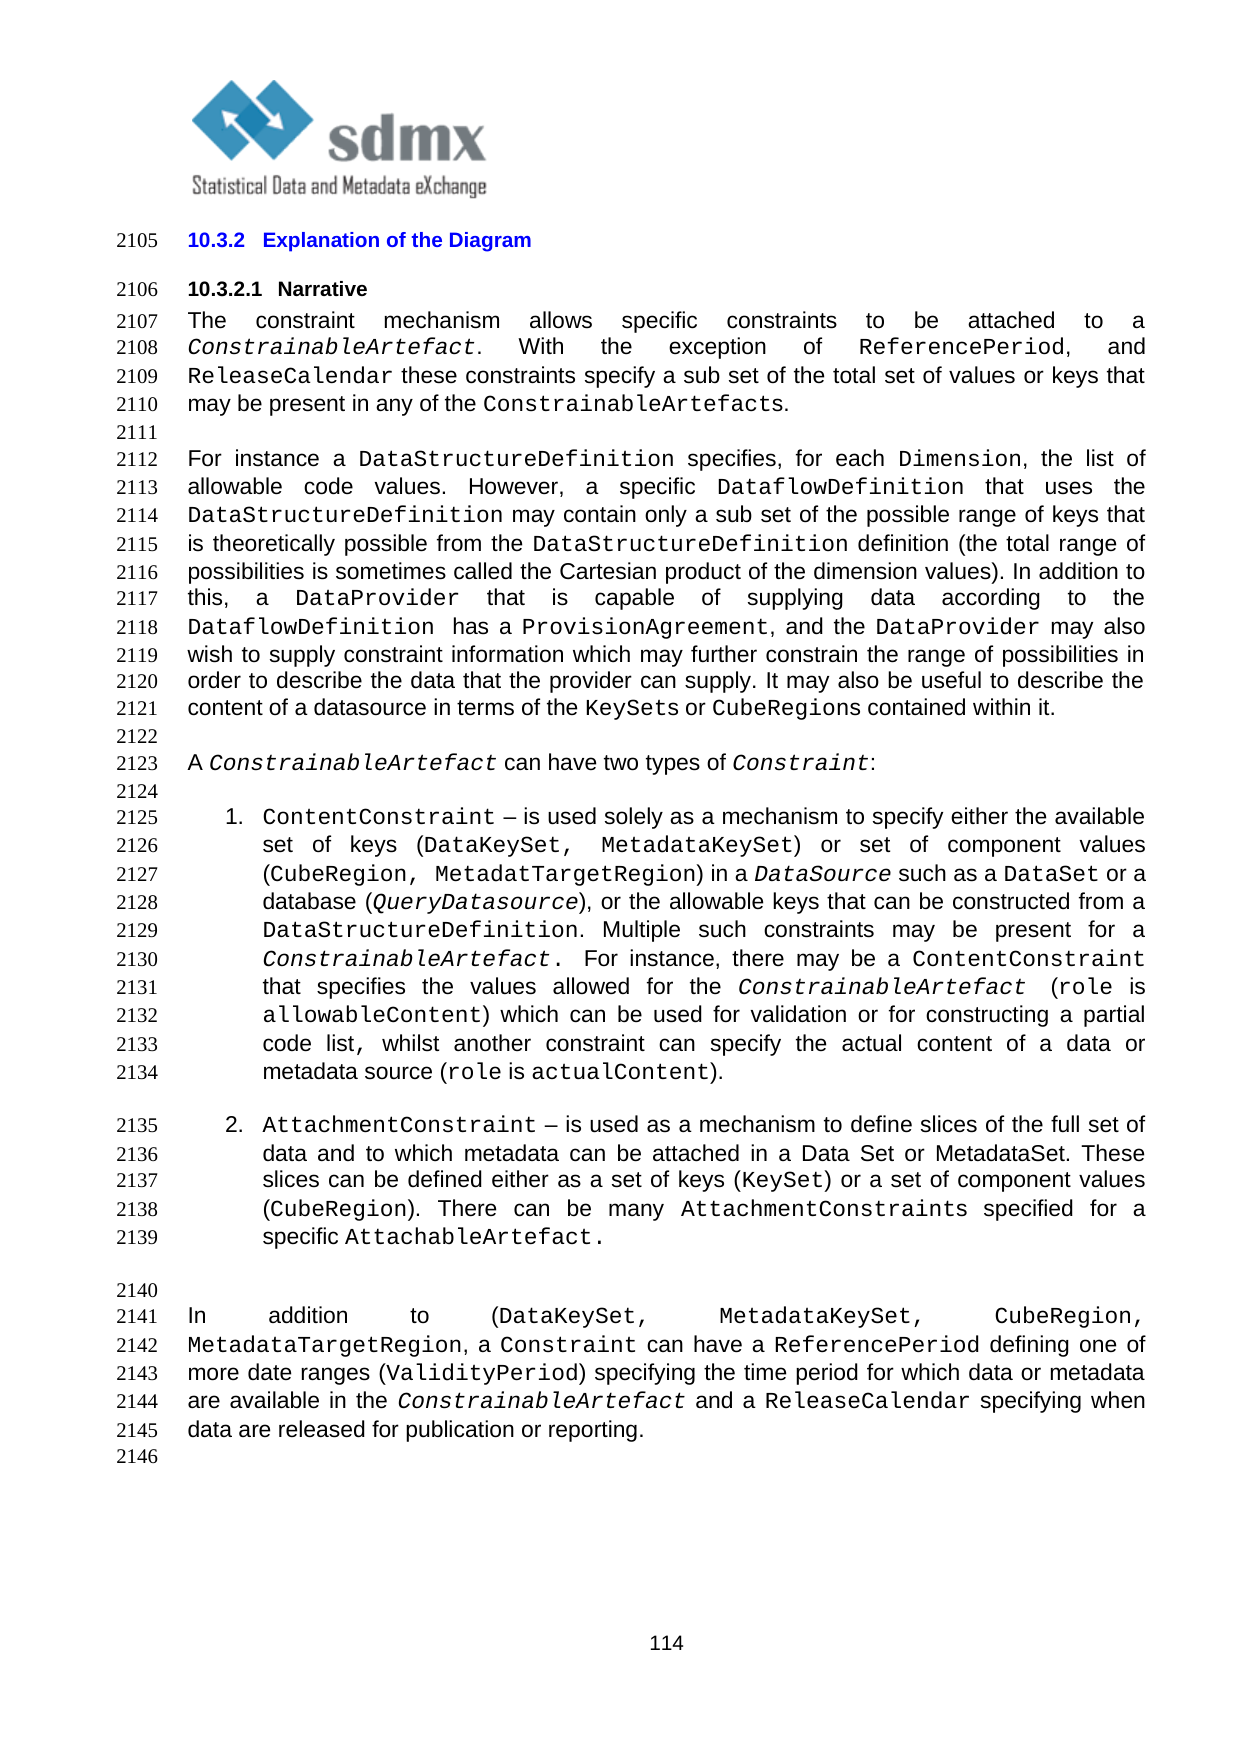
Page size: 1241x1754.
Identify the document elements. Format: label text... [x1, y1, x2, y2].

subtitle Explanation of the Diagram [187, 228, 1146, 252]
text A ConstrainableArtefact can have two types of Constraint: [187, 748, 1146, 777]
text In addition to (DataKeySet, MetadataKeySet, CubeRegion, MetadataTargetRegion, a Constraint can have a ReferencePeriod defining one of more date ranges (ValidityPeriod) specifying the time period for which data or metadata are available in the ConstrainableArtefact and a ReleaseCalendar specifying when data are released for publication or reporting. [187, 1302, 1146, 1442]
subtitle Narrative [187, 277, 1146, 301]
text For instance a DataStructureDefinition specifies, for each Dimension, the list of allowable code values. However, a specific DataflowDefinition that uses the DataStructureDefinition may contain only a sub set of the possible range of keys that is theoretically possible from the DataStructureDefinition definition (the total range of possibilities is sometimes called the Cartesian product of the dimension values). In addition to this, a DataProvider that is capable of supplying data according to the DataflowDefinition has a ProvisionAgreement, and the DataProvider may also wish to supply constraint information which may further constrain the range of possibilities in order to describe the data that the provider can supply. It may also be useful to describe the content of a datasource in terms of the KeySets or CubeRegions contained within it. [187, 445, 1146, 722]
text The constraint mechanism allows specific constraints to be attached to a ConstrainableArtefact. With the exception of ReferencePeriod, and ReleaseCalendar these constraints specify a sub set of the total set of values or keys that may be present in any of the ConstrainableArtefacts. [187, 307, 1146, 418]
list ContentConstraint – is used solely as a mechanism to specify either the available set of keys (DataKeySet, MetadataKeySet) or set of component values (CubeRegion, MetadatTargetRegion) in a DataSource such as a DataSet or a database (QueryDatasource), or the allowable keys that can be constructed from a DataStructureDefinition. Multiple such constraints may be present for a ConstrainableArtefact. For instance, there may be a ContentConstraint that specifies the values allowed for the ConstrainableArtefact (role is allowableContent) which can be used for validation or for constructing a partial code list, whilst another constraint can specify the actual content of a data or metadata source (role is actualContent). [225, 803, 1146, 1086]
list AttachmentConstraint – is used as a mechanism to define slices of the full set of data and to which metadata can be attached in a Data Set or MetadataSet. These slices can be defined either as a set of keys (KeySet) or a set of component values (CubeRegion). There can be many AttachmentConstraints specified for a specific AttachableArtefact. [225, 1111, 1146, 1251]
picture [192, 80, 495, 202]
